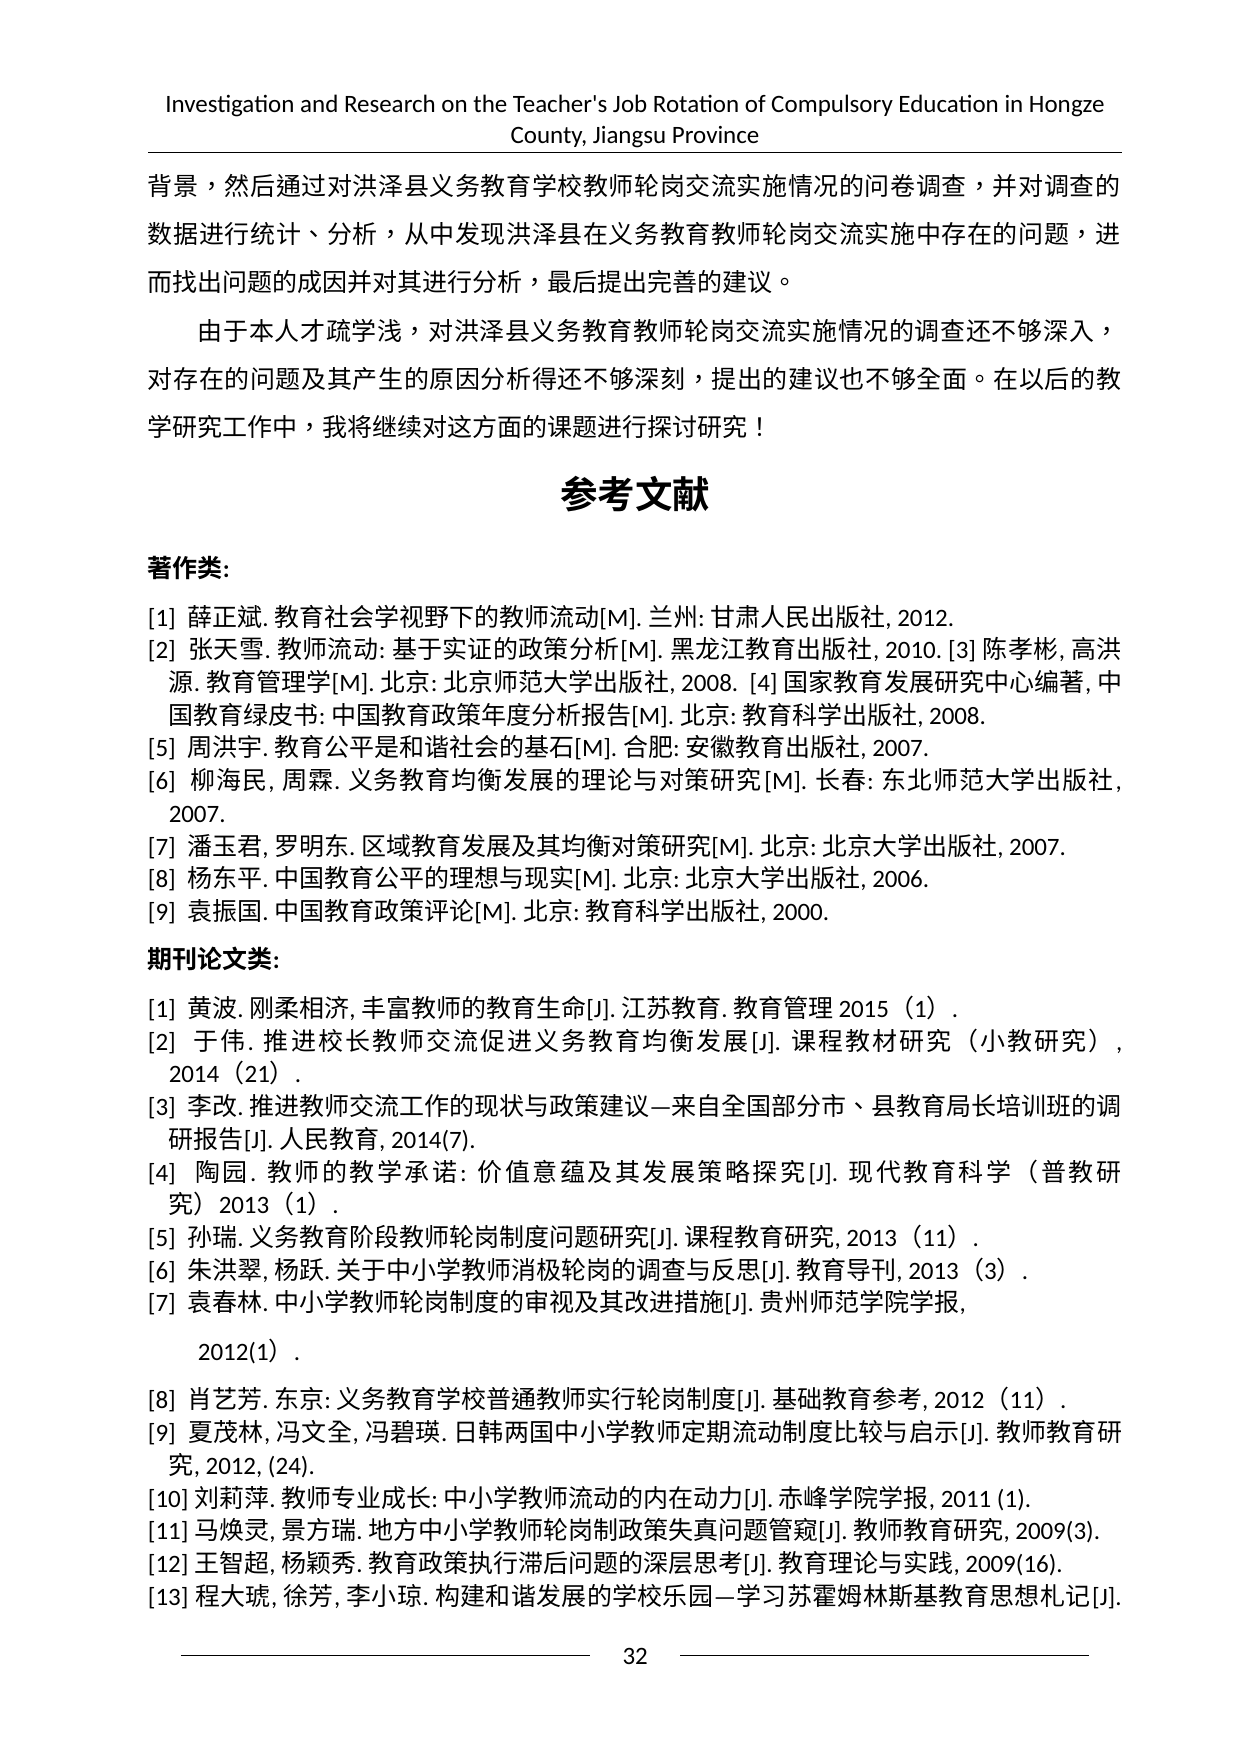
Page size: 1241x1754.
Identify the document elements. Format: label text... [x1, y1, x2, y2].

text [7] 袁春林. 中小学教师轮岗制度的审视及其改进措施[J]. 贵州师范学院学报, [148, 1285, 1122, 1318]
text [11] 马焕灵, 景方瑞. 地方中小学教师轮岗制政策失真问题管窥[J]. 教师教育研究, 2009(3). [148, 1513, 1122, 1546]
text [148, 153, 1122, 298]
text [6] 柳海民, 周霖. 义务教育均衡发展的理论与对策研究[M]. 长春: 东北师范大学出版社, 2007. [148, 763, 1122, 828]
text [8] 肖艺芳. 东京: 义务教育学校普通教师实行轮岗制度[J]. 基础教育参考, 2012（11）. [148, 1382, 1122, 1415]
text [9] 夏茂林, 冯文全, 冯碧瑛. 日韩两国中小学教师定期流动制度比较与启示[J]. 教师教育研究, 2012, (24). [148, 1415, 1122, 1481]
text [1] 黄波. 刚柔相济, 丰富教师的教育生命[J]. 江苏教育. 教育管理2015（1）. [148, 991, 1122, 1024]
text [10] 刘莉萍. 教师专业成长: 中小学教师流动的内在动力[J]. 赤峰学院学报, 2011 (1). [148, 1481, 1122, 1513]
text [4] 陶园. 教师的教学承诺: 价值意蕴及其发展策略探究[J]. 现代教育科学（普教研究）2013（1）. [148, 1154, 1122, 1220]
text 2012(1）. [148, 1318, 1122, 1366]
text [7] 潘玉君, 罗明东. 区域教育发展及其均衡对策研究[M]. 北京: 北京大学出版社, 2007. [148, 828, 1122, 861]
text [8] 杨东平. 中国教育公平的理想与现实[M]. 北京: 北京大学出版社, 2006. [148, 861, 1122, 894]
text 由于本人才疏学浅，对洪泽县义务教育教师轮岗交流实施情况的调查还不够深入，对存在的问题及其产生的原因分析得还不够深刻，提出的建议也不够全面。在以后的教学研究工作中，我将继续对这方面的课题进行探讨研究！ [148, 298, 1122, 443]
text [6] 朱洪翠, 杨跃. 关于中小学教师消极轮岗的调查与反思[J]. 教育导刊, 2013（3）. [148, 1253, 1122, 1285]
text [5] 周洪宇. 教育公平是和谐社会的基石[M]. 合肥: 安徽教育出版社, 2007. [148, 730, 1122, 763]
text 参考文献 [148, 467, 1122, 519]
text [2] 张天雪. 教师流动: 基于实证的政策分析[M]. 黑龙江教育出版社, 2010. [3] 陈孝彬, 高洪源. 教育管理学[M]. 北京: 北京师范大学出版社, 2008. [4] 国家教育发展研究中心编著, 中国教育绿皮书: 中国教育政策年度分析报告[M]. 北京: 教育科学出版社, 2008. [148, 632, 1122, 730]
text [2] 于伟. 推进校长教师交流促进义务教育均衡发展[J]. 课程教材研究（小教研究）, 2014（21）. [148, 1024, 1122, 1089]
text [3] 李改. 推进教师交流工作的现状与政策建议—来自全国部分市、县教育局长培训班的调研报告[J]. 人民教育, 2014(7). [148, 1089, 1122, 1154]
text [5] 孙瑞. 义务教育阶段教师轮岗制度问题研究[J]. 课程教育研究, 2013（11）. [148, 1220, 1122, 1253]
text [148, 1579, 1122, 1611]
text 著作类: [148, 535, 1122, 583]
text [1] 薛正斌. 教育社会学视野下的教师流动[M]. 兰州: 甘肃人民出版社, 2012. [148, 599, 1122, 632]
text 期刊论文类: [148, 927, 1122, 975]
text [9] 袁振国. 中国教育政策评论[M]. 北京: 教育科学出版社, 2000. [148, 894, 1122, 927]
text [12] 王智超, 杨颖秀. 教育政策执行滞后问题的深层思考[J]. 教育理论与实践, 2009(16). [148, 1546, 1122, 1579]
